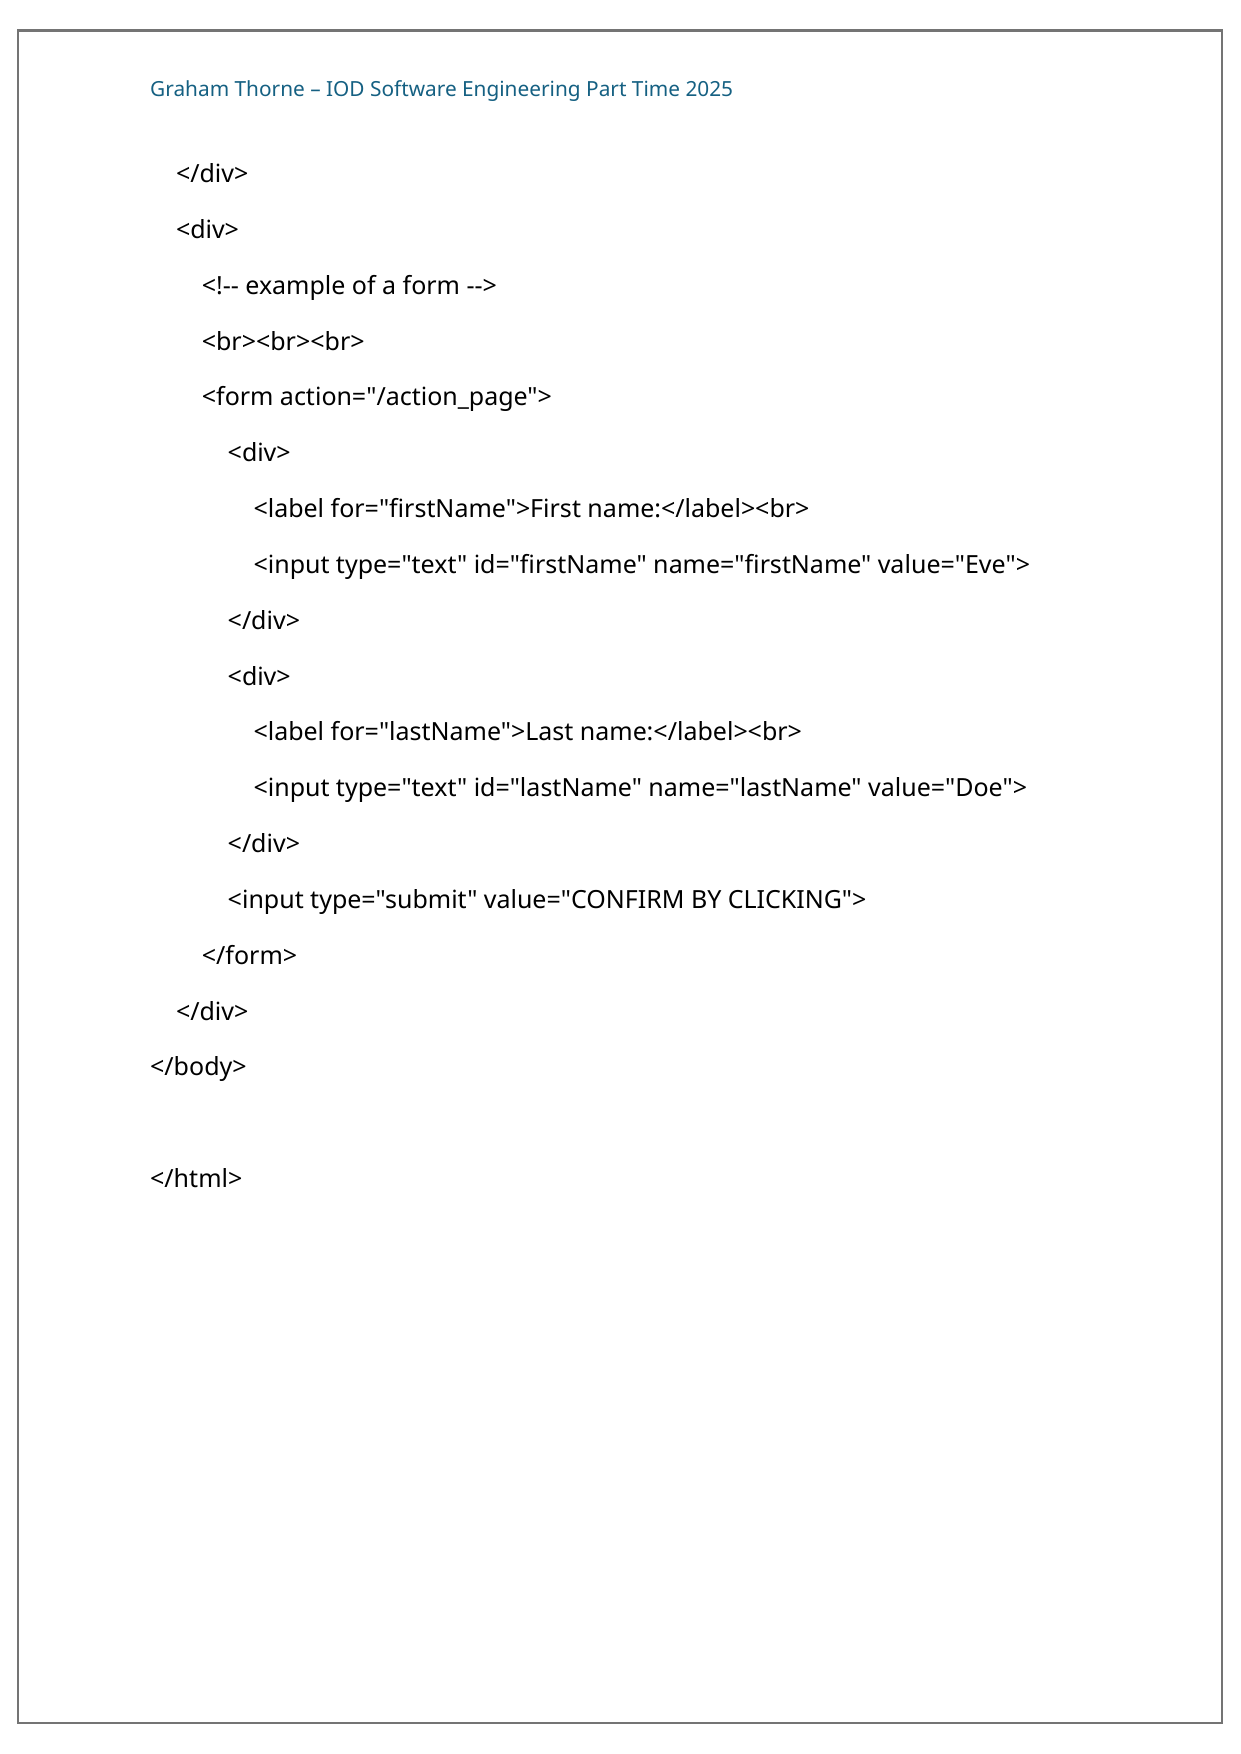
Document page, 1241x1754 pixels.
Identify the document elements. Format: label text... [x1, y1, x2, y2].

text </div> [150, 993, 1090, 1027]
text <div> [150, 658, 1090, 692]
text <label for="lastName">Last name:</label><br> [150, 714, 1090, 748]
text </div> [150, 156, 1090, 190]
text <!-- example of a form --> [150, 267, 1090, 301]
text <div> [150, 435, 1090, 469]
text </body> [150, 1049, 1090, 1083]
text </div> [150, 826, 1090, 860]
text <input type="submit" value="CONFIRM BY CLICKING"> [150, 882, 1090, 916]
text <label for="firstName">First name:</label><br> [150, 491, 1090, 525]
text </html> [150, 1161, 1090, 1195]
text <input type="text" id="firstName" name="firstName" value="Eve"> [150, 547, 1090, 581]
text </form> [150, 937, 1090, 971]
text </div> [150, 602, 1090, 636]
text <input type="text" id="lastName" name="lastName" value="Doe"> [150, 770, 1090, 804]
text <br><br><br> [150, 323, 1090, 357]
text <form action="/action_page"> [150, 379, 1090, 413]
text <div> [150, 212, 1090, 246]
